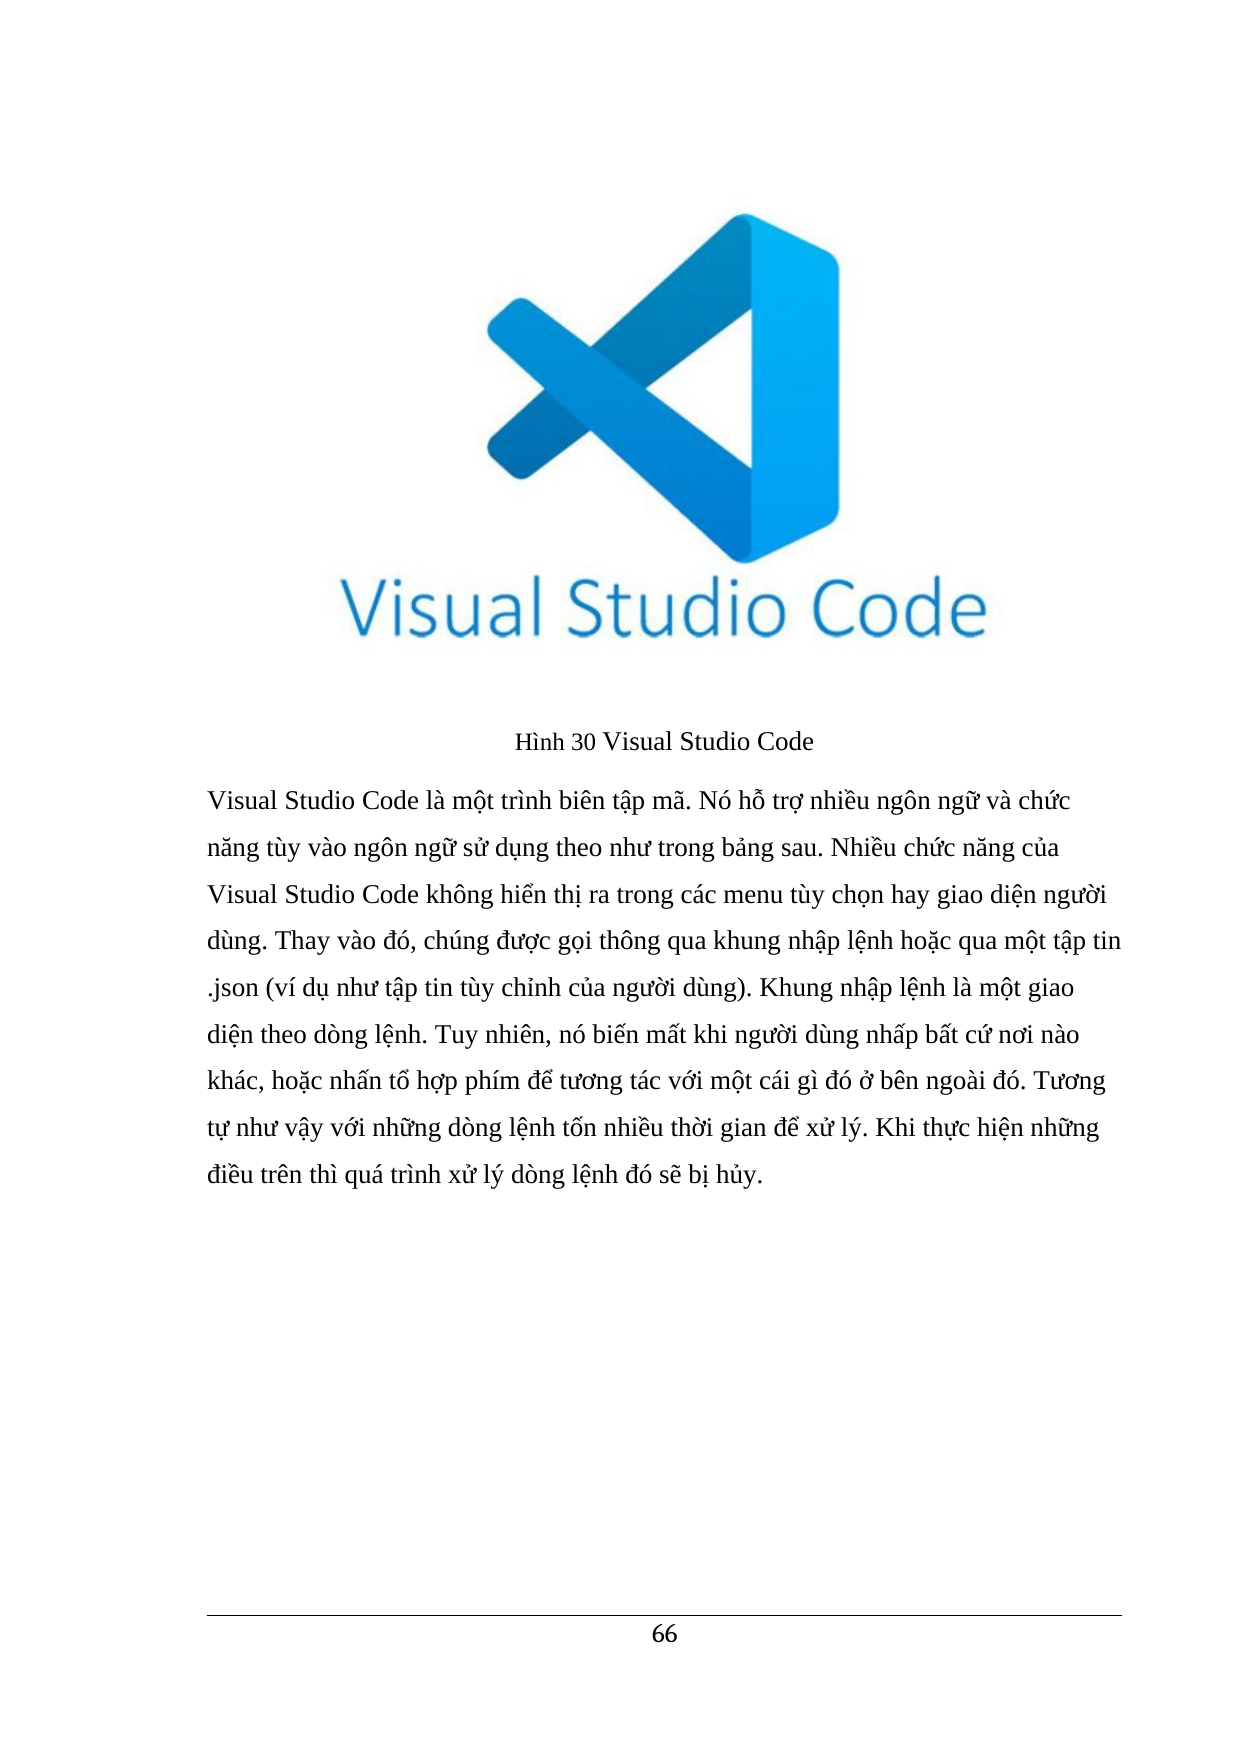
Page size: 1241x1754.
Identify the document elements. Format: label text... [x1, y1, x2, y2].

text Hình 30 Visual Studio Code [207, 725, 1122, 756]
text Visual Studio Code là một trình biên tập mã. Nó hỗ trợ nhiều ngôn ngữ và chức năng tùy vào ngôn ngữ sử dụng theo như trong bảng sau. Nhiều chức năng của Visual Studio Code không hiển thị ra trong các menu tùy chọn hay giao diện người dùng. Thay vào đó, chúng được gọi thông qua khung nhập lệnh hoặc qua một tập tin .json (ví dụ như tập tin tùy chỉnh của người dùng). Khung nhập lệnh là một giao diện theo dòng lệnh. Tuy nhiên, nó biến mất khi người dùng nhấp bất cứ nơi nào khác, hoặc nhấn tổ hợp phím để tương tác với một cái gì đó ở bên ngoài đó. Tương tự như vậy với những dòng lệnh tốn nhiều thời gian để xử lý. Khi thực hiện những điều trên thì quá trình xử lý dòng lệnh đó sẽ bị hủy. [207, 784, 1122, 1189]
picture [206, 177, 1123, 698]
